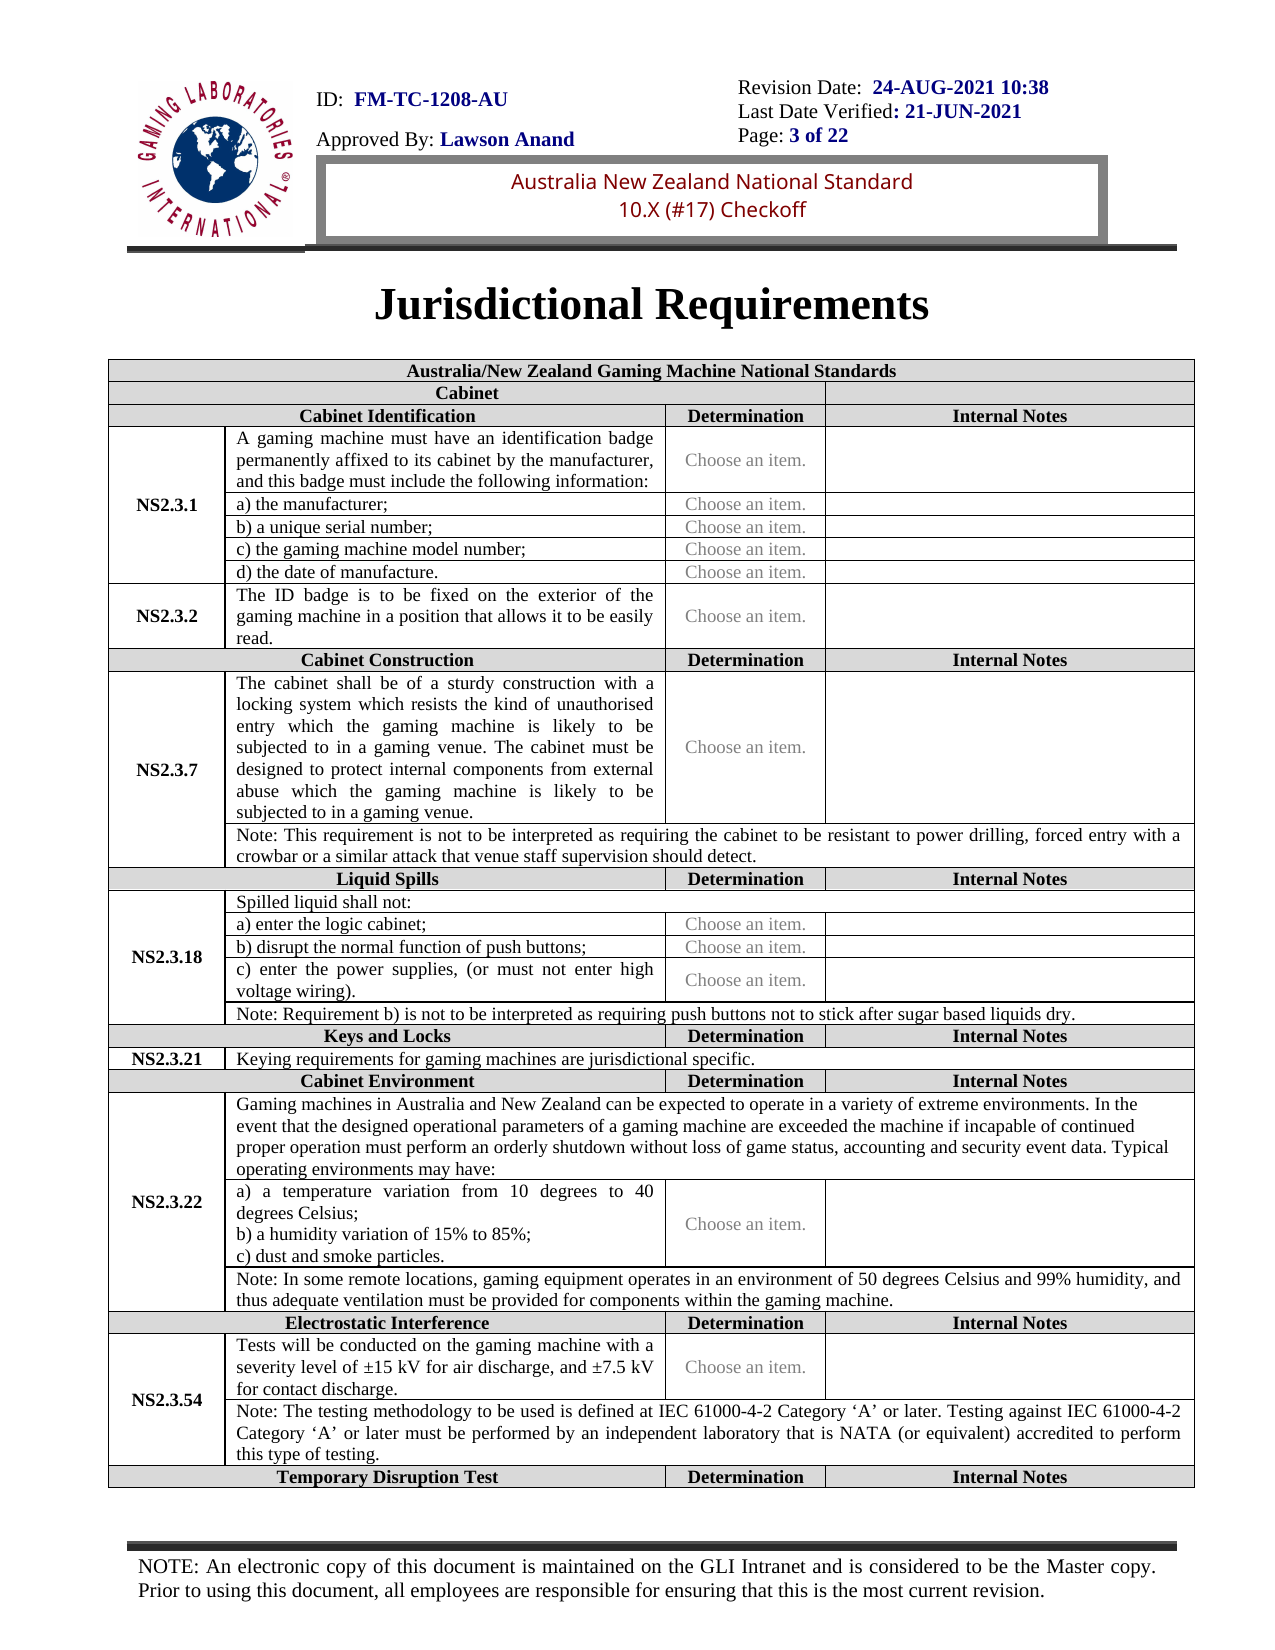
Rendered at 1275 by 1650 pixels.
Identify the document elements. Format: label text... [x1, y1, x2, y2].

table_cell Liquid Spills [109, 868, 665, 889]
table_cell Determination [666, 1025, 825, 1047]
table_cell Determination [666, 405, 825, 426]
table_cell [826, 1180, 1194, 1266]
table_cell Temporary Disruption Test [109, 1466, 665, 1487]
table_cell [826, 958, 1194, 1001]
table_cell NS2.3.2 [109, 584, 224, 648]
table_cell Electrostatic Interference [109, 1312, 665, 1333]
table_cell [666, 538, 825, 560]
table_cell Internal Notes [826, 405, 1194, 426]
table_cell The ID badge is to be fixed on the exterior of the gaming machine in a position that allows it to be easily read. [226, 584, 665, 648]
table_cell [666, 561, 825, 582]
table_cell [666, 936, 825, 957]
table_cell [826, 672, 1194, 823]
table_cell Determination [666, 868, 825, 889]
table_cell a) enter the logic cabinet; [226, 913, 665, 935]
table_cell [826, 493, 1194, 514]
table_cell NS2.3.1 [109, 427, 224, 582]
table_cell [826, 427, 1194, 492]
table_cell Internal Notes [826, 1070, 1194, 1092]
table_header Australia/New Zealand Gaming Machine National Standards [109, 360, 1194, 381]
table_cell [666, 1180, 825, 1266]
table_cell Spilled liquid shall not: [226, 891, 1194, 912]
table_cell [826, 936, 1194, 957]
table_cell Internal Notes [826, 1466, 1194, 1487]
table_cell a) the manufacturer; [226, 493, 665, 514]
text Jurisdictional Requirements [187, 277, 1116, 330]
table_cell [826, 584, 1194, 648]
table_cell [666, 672, 825, 823]
table_cell Internal Notes [826, 1025, 1194, 1047]
table_cell Determination [666, 649, 825, 671]
table_cell NS2.3.22 [109, 1093, 224, 1311]
table_cell NS2.3.7 [109, 672, 224, 867]
table_cell [666, 958, 825, 1001]
table_cell Keys and Locks [109, 1025, 665, 1047]
table_cell [666, 1334, 825, 1399]
table_cell [666, 584, 825, 648]
table_cell Internal Notes [826, 649, 1194, 671]
table_cell Note: The testing methodology to be used is defined at IEC 61000-4-2 Category ‘A’ or later. Testing against IEC 61000-4-2 Category ‘A’ or later must be performed by an independent laboratory that is NATA (or equivalent) accredited to perform this type of testing. [226, 1400, 1194, 1465]
table_cell Determination [666, 1312, 825, 1333]
table_cell Note: In some remote locations, gaming equipment operates in an environment of 50 degrees Celsius and 99% humidity, and thus adequate ventilation must be provided for components within the gaming machine. [226, 1268, 1194, 1311]
table_cell d) the date of manufacture. [226, 561, 665, 582]
table_cell Determination [666, 1466, 825, 1487]
table_cell Note: Requirement b) is not to be interpreted as requiring push buttons not to stick after sugar based liquids dry. [226, 1003, 1194, 1024]
table_cell [826, 382, 1194, 404]
table_cell Cabinet Environment [109, 1070, 665, 1092]
table_cell Cabinet [109, 382, 825, 404]
table_cell [826, 561, 1194, 582]
table_cell [666, 913, 825, 935]
table_cell b) a unique serial number; [226, 516, 665, 537]
table_cell [666, 516, 825, 537]
table_cell Determination [666, 1070, 825, 1092]
table_cell NS2.3.54 [109, 1334, 224, 1465]
table_cell The cabinet shall be of a sturdy construction with a locking system which resists the kind of unauthorised entry which the gaming machine is likely to be subjected to in a gaming venue. The cabinet must be designed to protect internal components from external abuse which the gaming machine is likely to be subjected to in a gaming venue. [226, 672, 665, 823]
table_cell c) enter the power supplies, (or must not enter high voltage wiring). [226, 958, 665, 1001]
table_cell [666, 427, 825, 492]
table_cell [826, 1334, 1194, 1399]
table_cell [826, 516, 1194, 537]
table_cell A gaming machine must have an identification badge permanently affixed to its cabinet by the manufacturer, and this badge must include the following information: [226, 427, 665, 492]
table_cell Gaming machines in Australia and New Zealand can be expected to operate in a variety of extreme environments. In the event that the designed operational parameters of a gaming machine are exceeded the machine if incapable of continued proper operation must perform an orderly shutdown without loss of game status, accounting and security event data. Typical operating environments may have: [226, 1093, 1194, 1179]
table_cell Keying requirements for gaming machines are jurisdictional specific. [226, 1048, 1194, 1069]
table_cell Tests will be conducted on the gaming machine with a severity level of ±15 kV for air discharge, and ±7.5 kV for contact discharge. [226, 1334, 665, 1399]
picture [137, 81, 293, 237]
table_cell Cabinet Identification [109, 405, 665, 426]
table_cell [826, 913, 1194, 935]
table_cell b) disrupt the normal function of push buttons; [226, 936, 665, 957]
table_cell Cabinet Construction [109, 649, 665, 671]
table_cell [826, 538, 1194, 560]
table_cell [666, 493, 825, 514]
table_cell NS2.3.21 [109, 1048, 224, 1069]
table_cell a) a temperature variation from 10 degrees to 40 degrees Celsius; b) a humidity variation of 15% to 85%; c) dust and smoke particles. [226, 1180, 665, 1266]
table_cell Internal Notes [826, 868, 1194, 889]
table_cell Note: This requirement is not to be interpreted as requiring the cabinet to be resistant to power drilling, forced entry with a crowbar or a similar attack that venue staff supervision should detect. [226, 824, 1194, 867]
table_cell NS2.3.18 [109, 891, 224, 1024]
table_cell Internal Notes [826, 1312, 1194, 1333]
table_cell c) the gaming machine model number; [226, 538, 665, 560]
